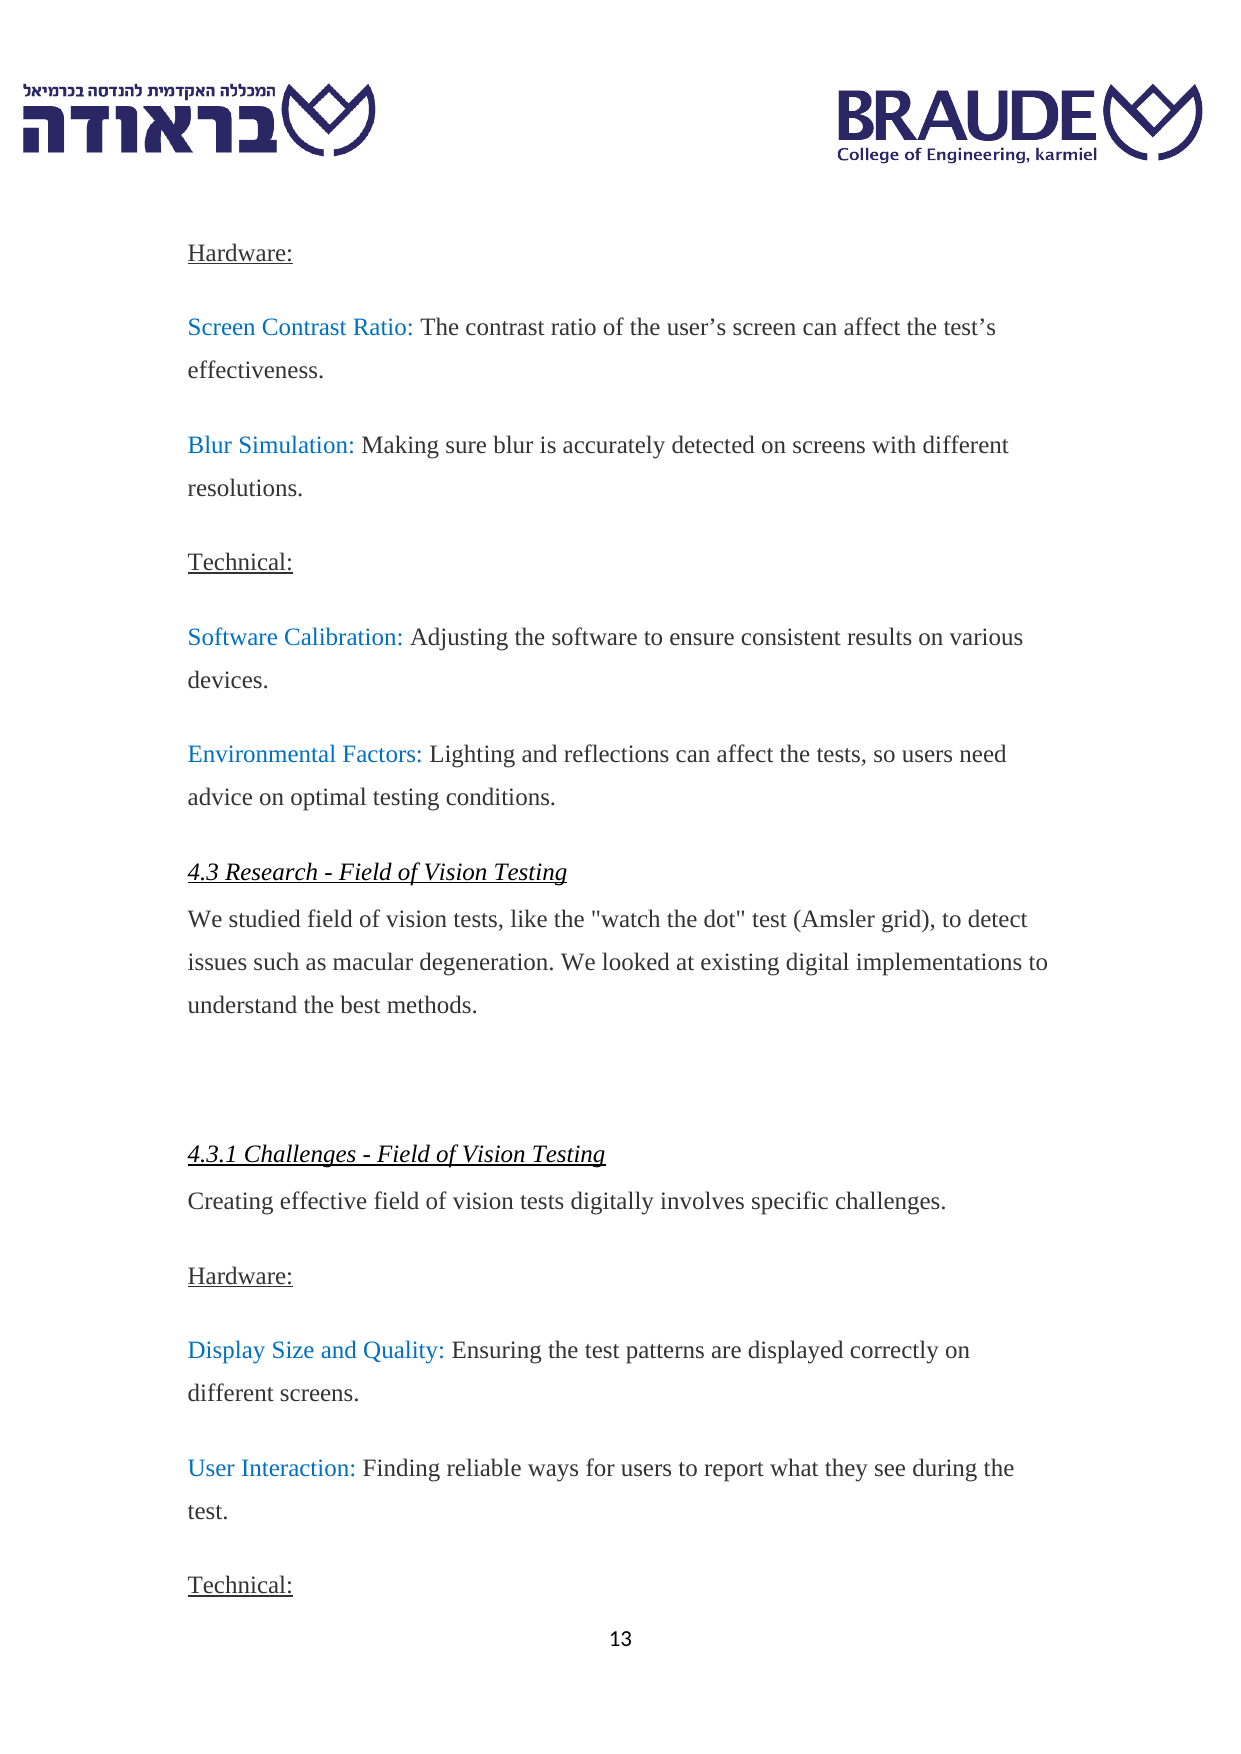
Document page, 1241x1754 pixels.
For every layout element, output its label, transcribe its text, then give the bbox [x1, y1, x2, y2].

text Technical: [187, 1570, 1053, 1599]
subtitle 4.3.1 Challenges - Field of Vision Testing [187, 1139, 1053, 1168]
text Display Size and Quality: Ensuring the test patterns are displayed correctly on different screens. [187, 1335, 1053, 1407]
picture [817, 75, 1214, 169]
text We studied field of vision tests, like the "watch the dot" test (Amsler grid), to detect issues such as macular degeneration. We looked at existing digital implementations to understand the best methods. [187, 904, 1053, 1019]
subtitle 4.3 Research - Field of Vision Testing [187, 857, 1053, 886]
text Creating effective field of vision tests digitally involves specific challenges. [187, 1186, 1053, 1215]
text Screen Contrast Ratio: The contrast ratio of the user’s screen can affect the test’s effectiveness. [187, 312, 1053, 384]
picture [12, 75, 386, 164]
text Technical: [187, 547, 1053, 576]
text Software Calibration: Adjusting the software to ensure consistent results on various devices. [187, 622, 1053, 694]
text User Interaction: Finding reliable ways for users to report what they see during the test. [187, 1453, 1053, 1524]
text Environmental Factors: Lighting and reflections can affect the tests, so users need advice on optimal testing conditions. [187, 739, 1053, 811]
text Blur Simulation: Making sure blur is accurately detected on screens with different resolutions. [187, 430, 1053, 502]
text Hardware: [187, 1261, 1053, 1289]
text Hardware: [187, 238, 1053, 267]
